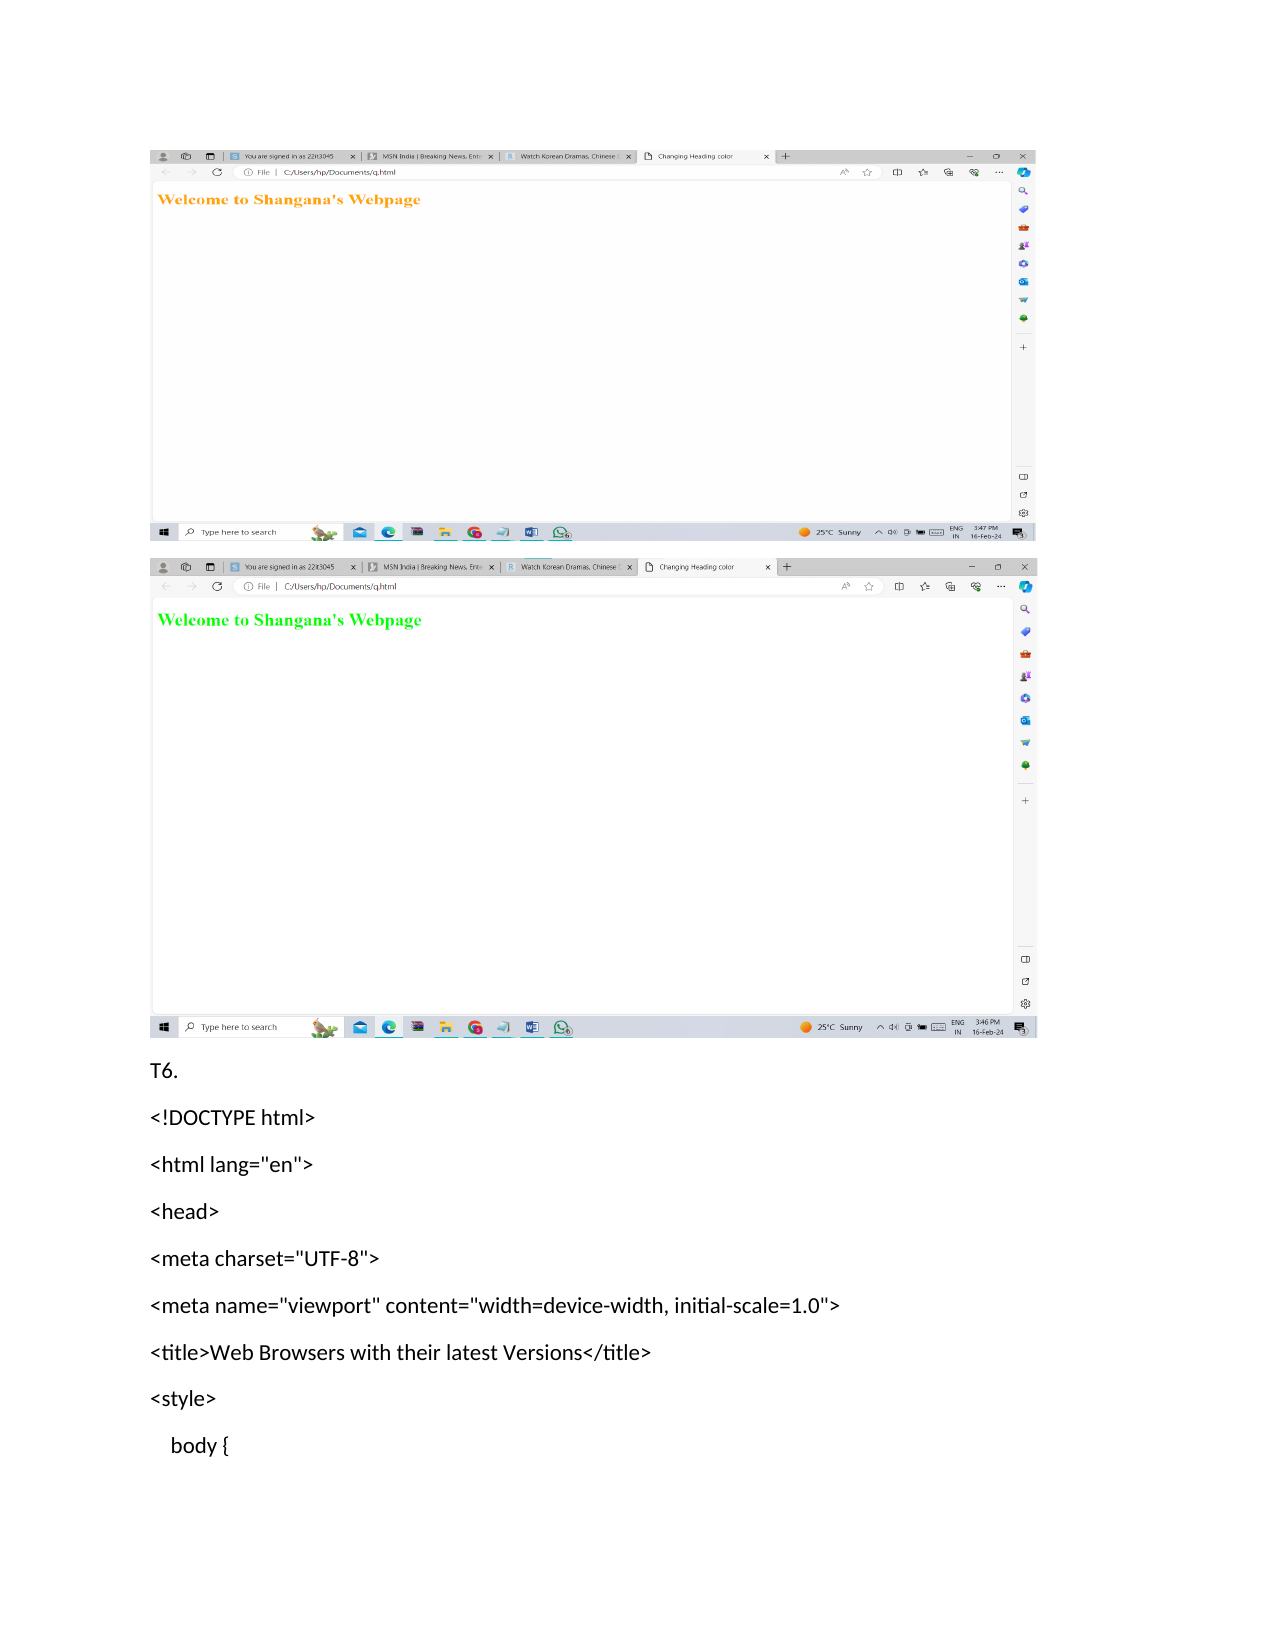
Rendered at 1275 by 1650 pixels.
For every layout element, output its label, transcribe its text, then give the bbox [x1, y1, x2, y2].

text T6. [150, 1056, 1125, 1084]
text <style> [150, 1384, 1125, 1413]
text <meta charset="UTF-8"> [150, 1244, 1125, 1272]
text <meta name="viewport" content="width=device-width, initial-scale=1.0"> [150, 1291, 1125, 1319]
picture [150, 150, 1036, 541]
text <head> [150, 1197, 1125, 1225]
picture [150, 558, 1038, 1038]
text <html lang="en"> [150, 1150, 1125, 1178]
text <title>Web Browsers with their latest Versions</title> [150, 1338, 1125, 1366]
text <!DOCTYPE html> [150, 1103, 1125, 1131]
text body { [150, 1431, 1125, 1459]
